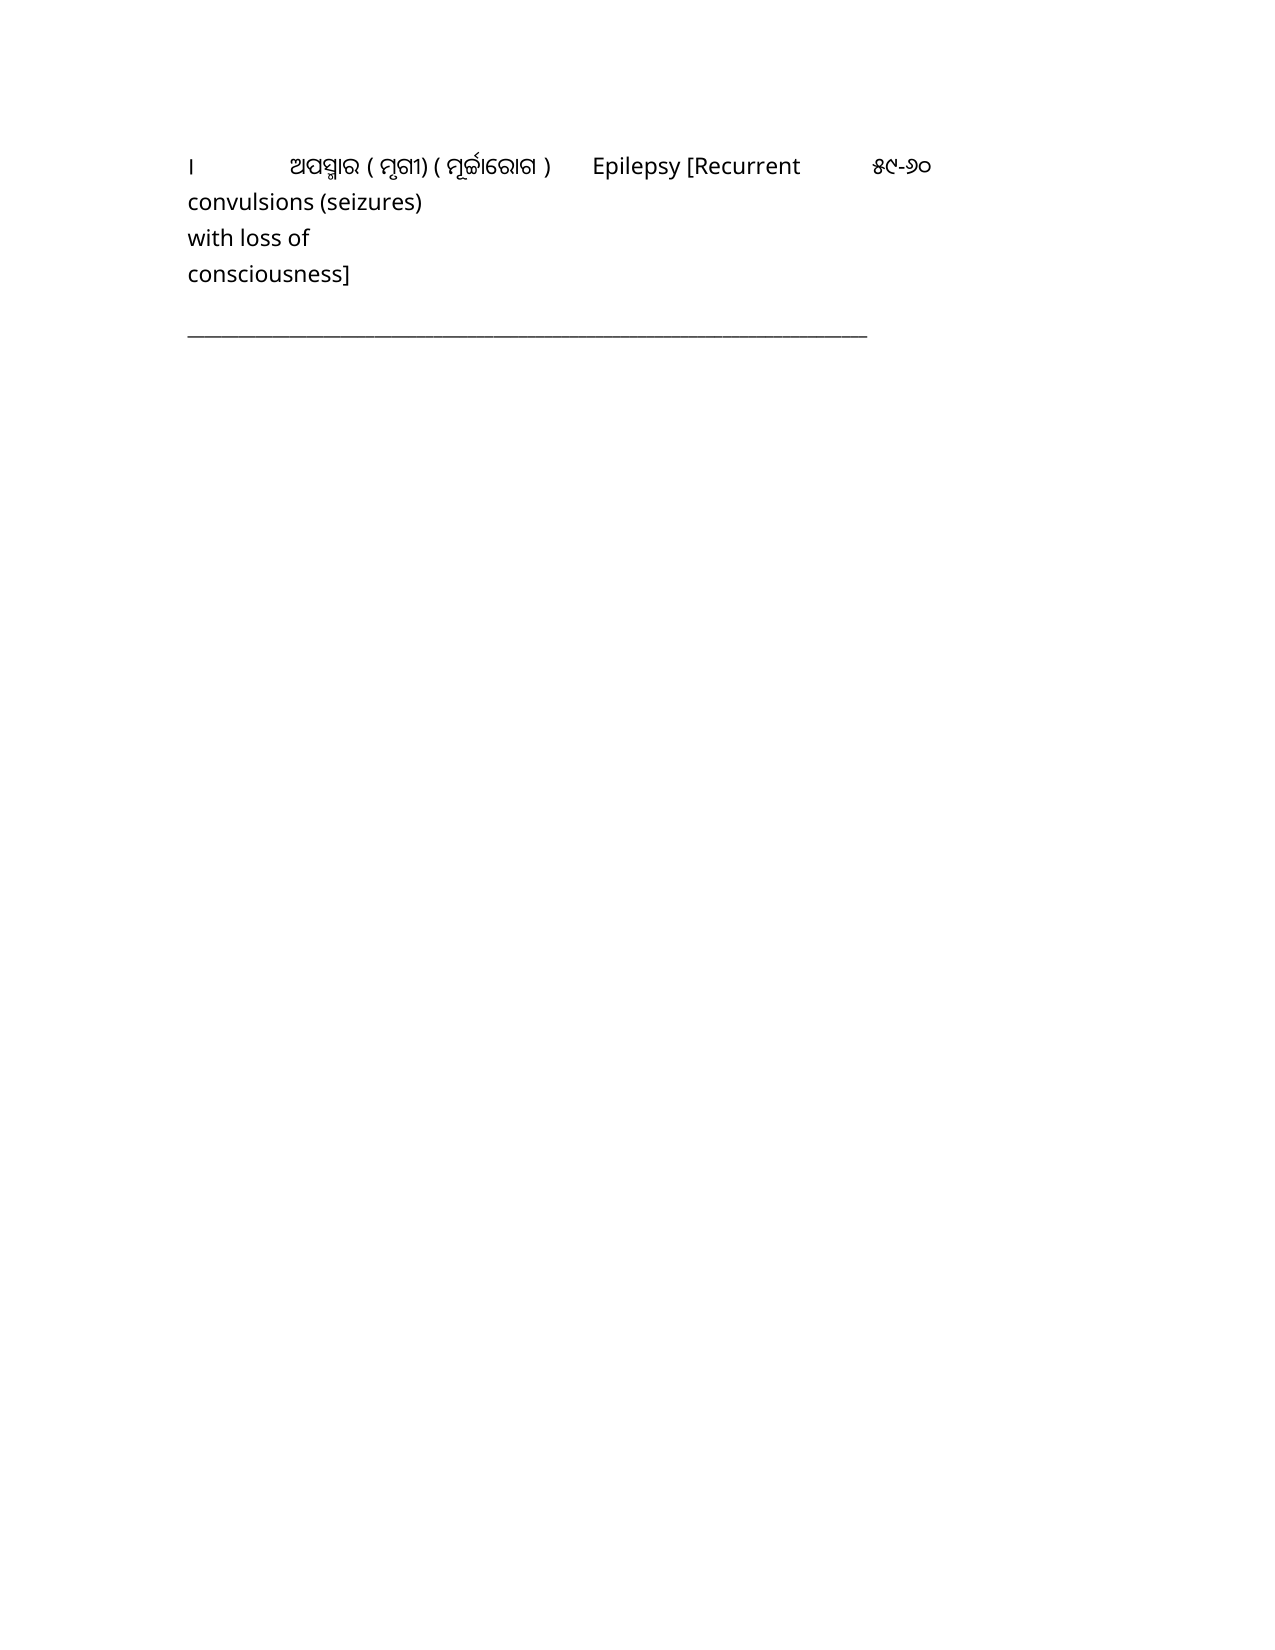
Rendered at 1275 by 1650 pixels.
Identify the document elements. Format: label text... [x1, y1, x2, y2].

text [187, 150, 1087, 289]
text ________________________________________________________________________________ [187, 314, 1087, 341]
